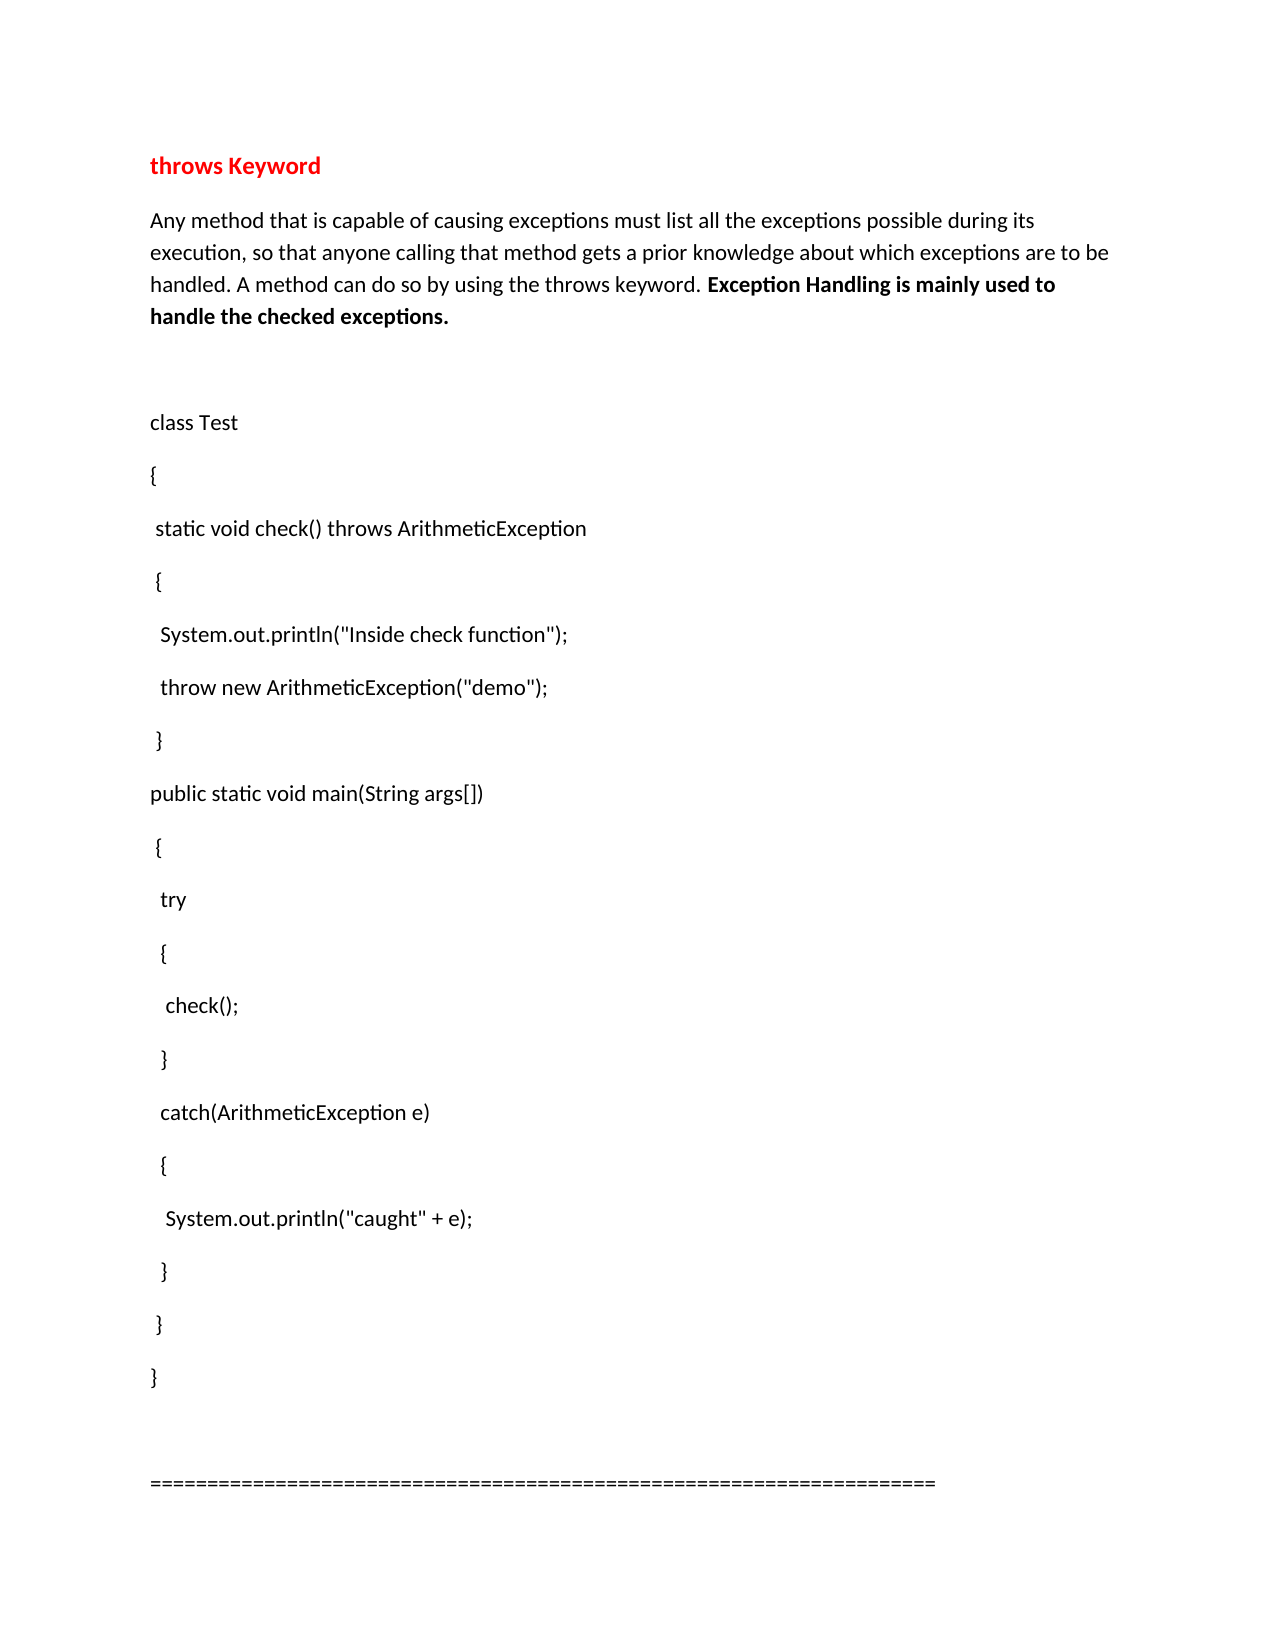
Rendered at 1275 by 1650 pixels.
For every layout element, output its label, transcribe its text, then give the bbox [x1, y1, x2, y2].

text { [150, 567, 1125, 596]
text System.out.println("caught" + e); [150, 1204, 1125, 1232]
text catch(ArithmeticException e) [150, 1098, 1125, 1126]
text } [150, 1310, 1125, 1338]
text System.out.println("Inside check function"); [150, 621, 1125, 648]
text Any method that is capable of causing exceptions must list all the exceptions possible during its execution, so that anyone calling that method gets a prior knowledge about which exceptions are to be handled. A method can do so by using the throws keyword. Exception Handling is mainly used to handle the checked exceptions. [150, 206, 1125, 330]
text { [150, 939, 1125, 967]
text public static void main(String args[]) [150, 779, 1125, 808]
text } [150, 1257, 1125, 1285]
text } [150, 1363, 1125, 1391]
text throws Keyword [150, 150, 1125, 181]
text check(); [150, 992, 1125, 1020]
text try [150, 886, 1125, 914]
text class Test [150, 408, 1125, 436]
text } [150, 727, 1125, 754]
text static void check() throws ArithmeticException [150, 514, 1125, 542]
text throw new ArithmeticException("demo"); [150, 673, 1125, 702]
text { [150, 461, 1125, 489]
text { [150, 833, 1125, 861]
text ===================================================================== [150, 1469, 1125, 1497]
text { [150, 1151, 1125, 1179]
text } [150, 1045, 1125, 1073]
